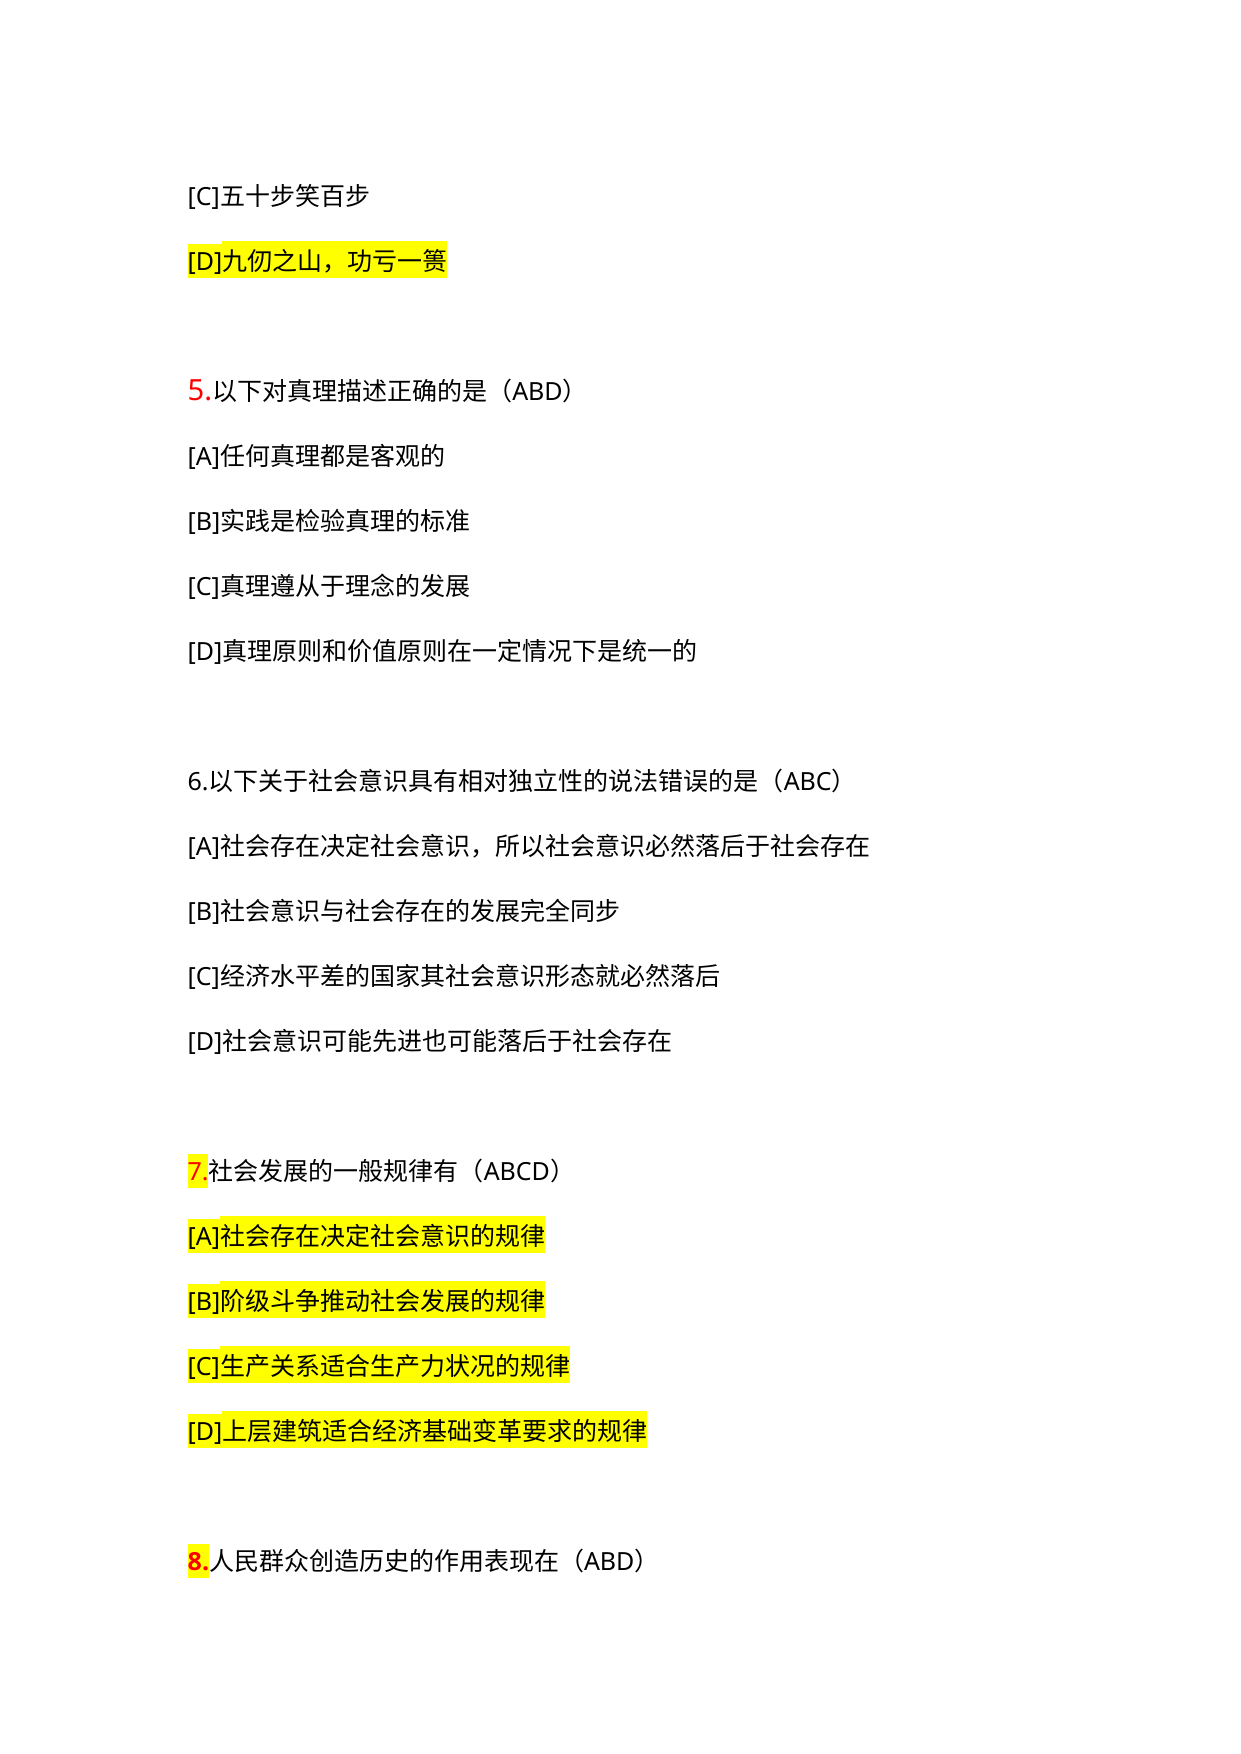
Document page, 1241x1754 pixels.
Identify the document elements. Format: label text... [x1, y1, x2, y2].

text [187, 162, 1053, 292]
text 6.以下关于社会意识具有相对独立性的说法错误的是（ABC） [A]社会存在决定社会意识，所以社会意识必然落后于社会存在 [B]社会意识与社会存在的发展完全同步 [C]经济水平差的国家其社会意识形态就必然落后 [D]社会意识可能先进也可能落后于社会存在 [187, 682, 1053, 1072]
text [187, 1462, 1053, 1592]
text 5.以下对真理描述正确的是（ABD） [A]任何真理都是客观的 [B]实践是检验真理的标准 [C]真理遵从于理念的发展 [D]真理原则和价值原则在一定情况下是统一的 [187, 292, 1053, 682]
text 7.社会发展的一般规律有（ABCD） [A]社会存在决定社会意识的规律 [B]阶级斗争推动社会发展的规律 [C]生产关系适合生产力状况的规律 [D]上层建筑适合经济基础变革要求的规律 [187, 1072, 1053, 1462]
